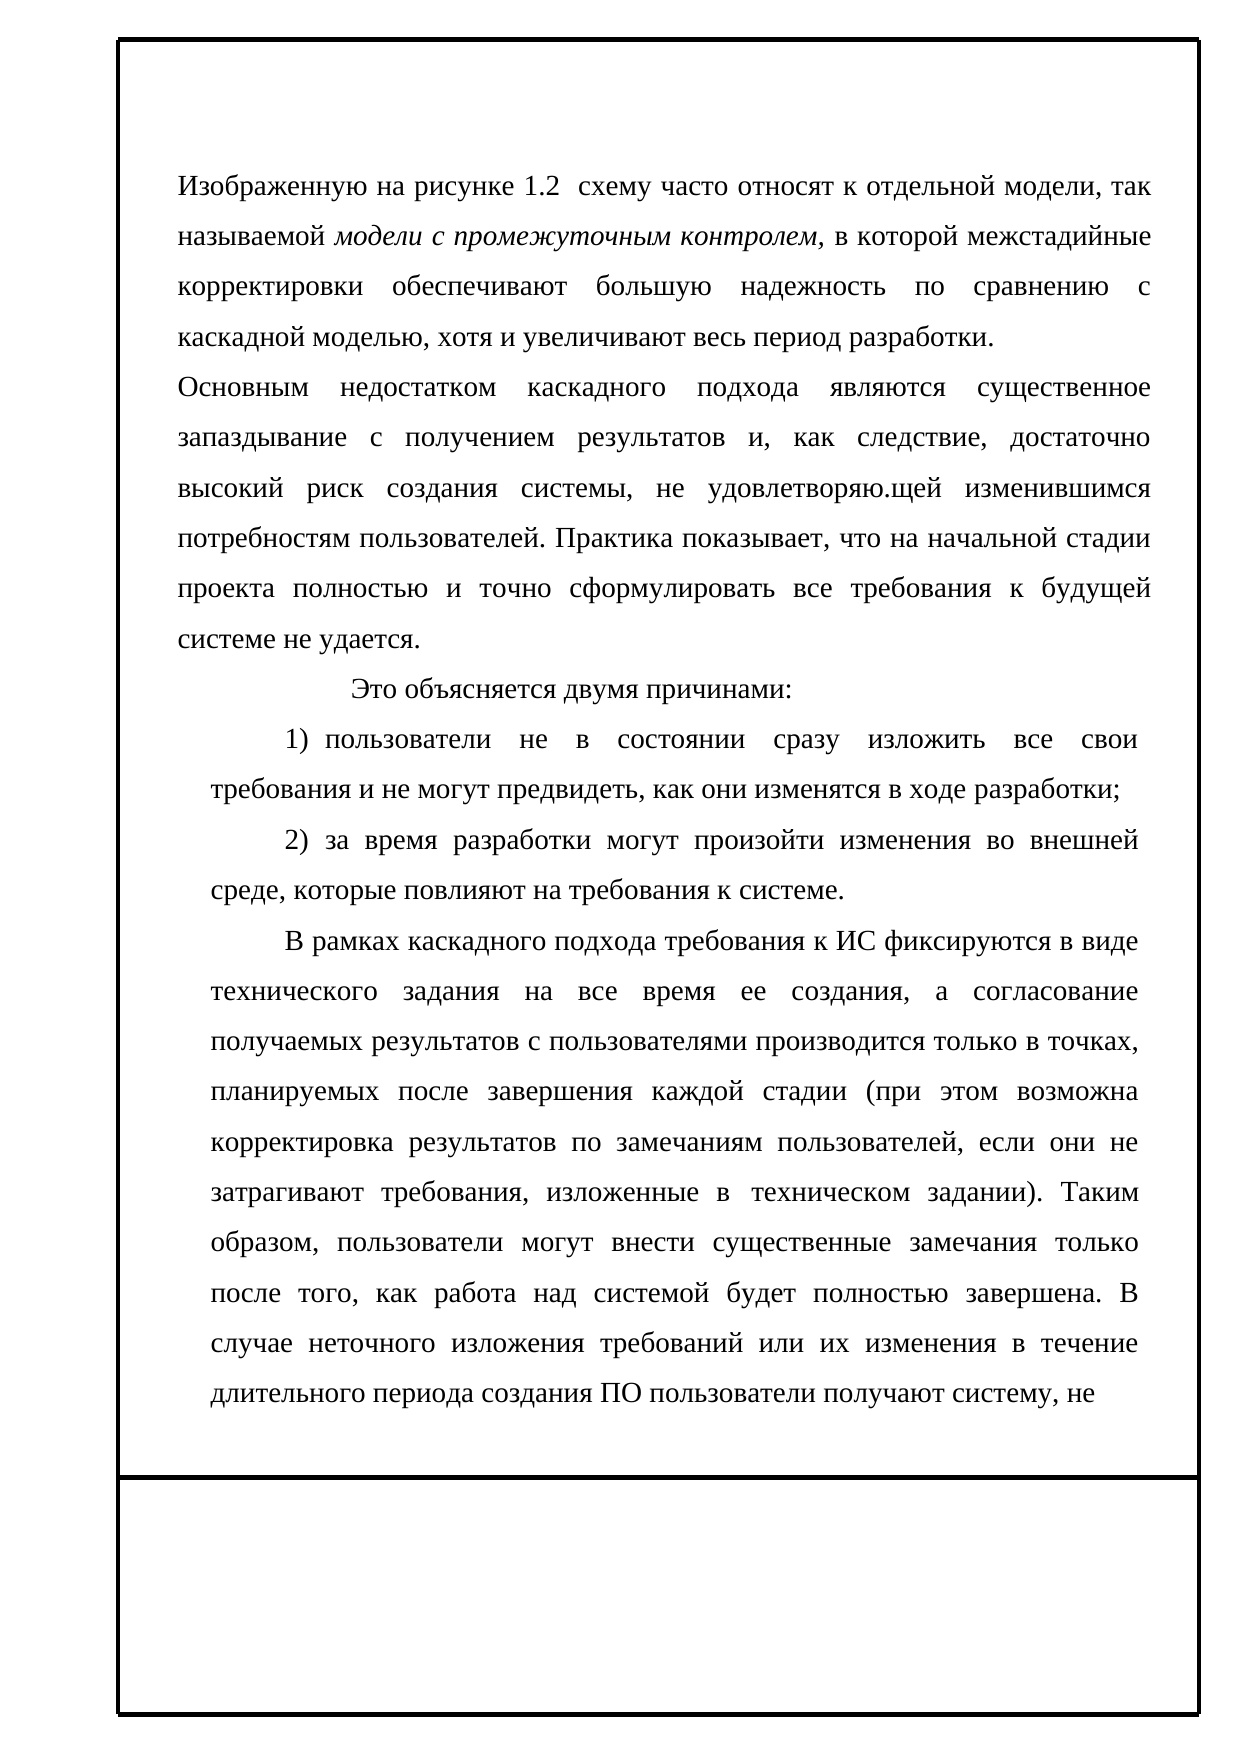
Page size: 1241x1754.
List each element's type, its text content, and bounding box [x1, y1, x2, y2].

text Основным недостатком каскадного подхода являются существенное запаздывание с получением результатов и, как следствие, достаточно высокий риск создания системы, не удовлетворяю.щей изменившимся потребностям пользователей. Практика показывает, что на начальной стадии проекта полностью и точно сформулировать все требования к будущей системе не удается. [177, 369, 1152, 654]
text В рамках каскадного подхода требования к ИС фиксируются в виде технического задания на все время ее создания, а согласование получаемых результатов с пользователями производится только в точках, планируемых после завершения каждой стадии (при этом возможна корректировка результатов по замечаниям пользователей, если они не затрагивают требования, изложенные в техническом задании). Таким образом, пользователи могут внести существенные замечания только после того, как работа над системой будет полностью завершена. В случае неточного изложения требований или их изменения в течение длительного периода создания ПО пользователи получают систему, не [210, 923, 1139, 1409]
list пользователи не в состоянии сразу изложить все свои требования и не могут предвидеть, как они изменятся в ходе разработки; [210, 721, 1139, 805]
text Это объясняется двумя причинами: [277, 671, 1152, 704]
list за время разработки могут произойти изменения во внешней среде, которые повлияют на требования к системе. [210, 822, 1139, 906]
text Изображенную на рисунке 1.2 схему часто относят к отдельной модели, так называемой модели с промежуточным контролем, в которой межстадийные корректировки обеспечивают большую надежность по сравнению с каскадной моделью, хотя и увеличивают весь период разработки. [177, 168, 1152, 352]
